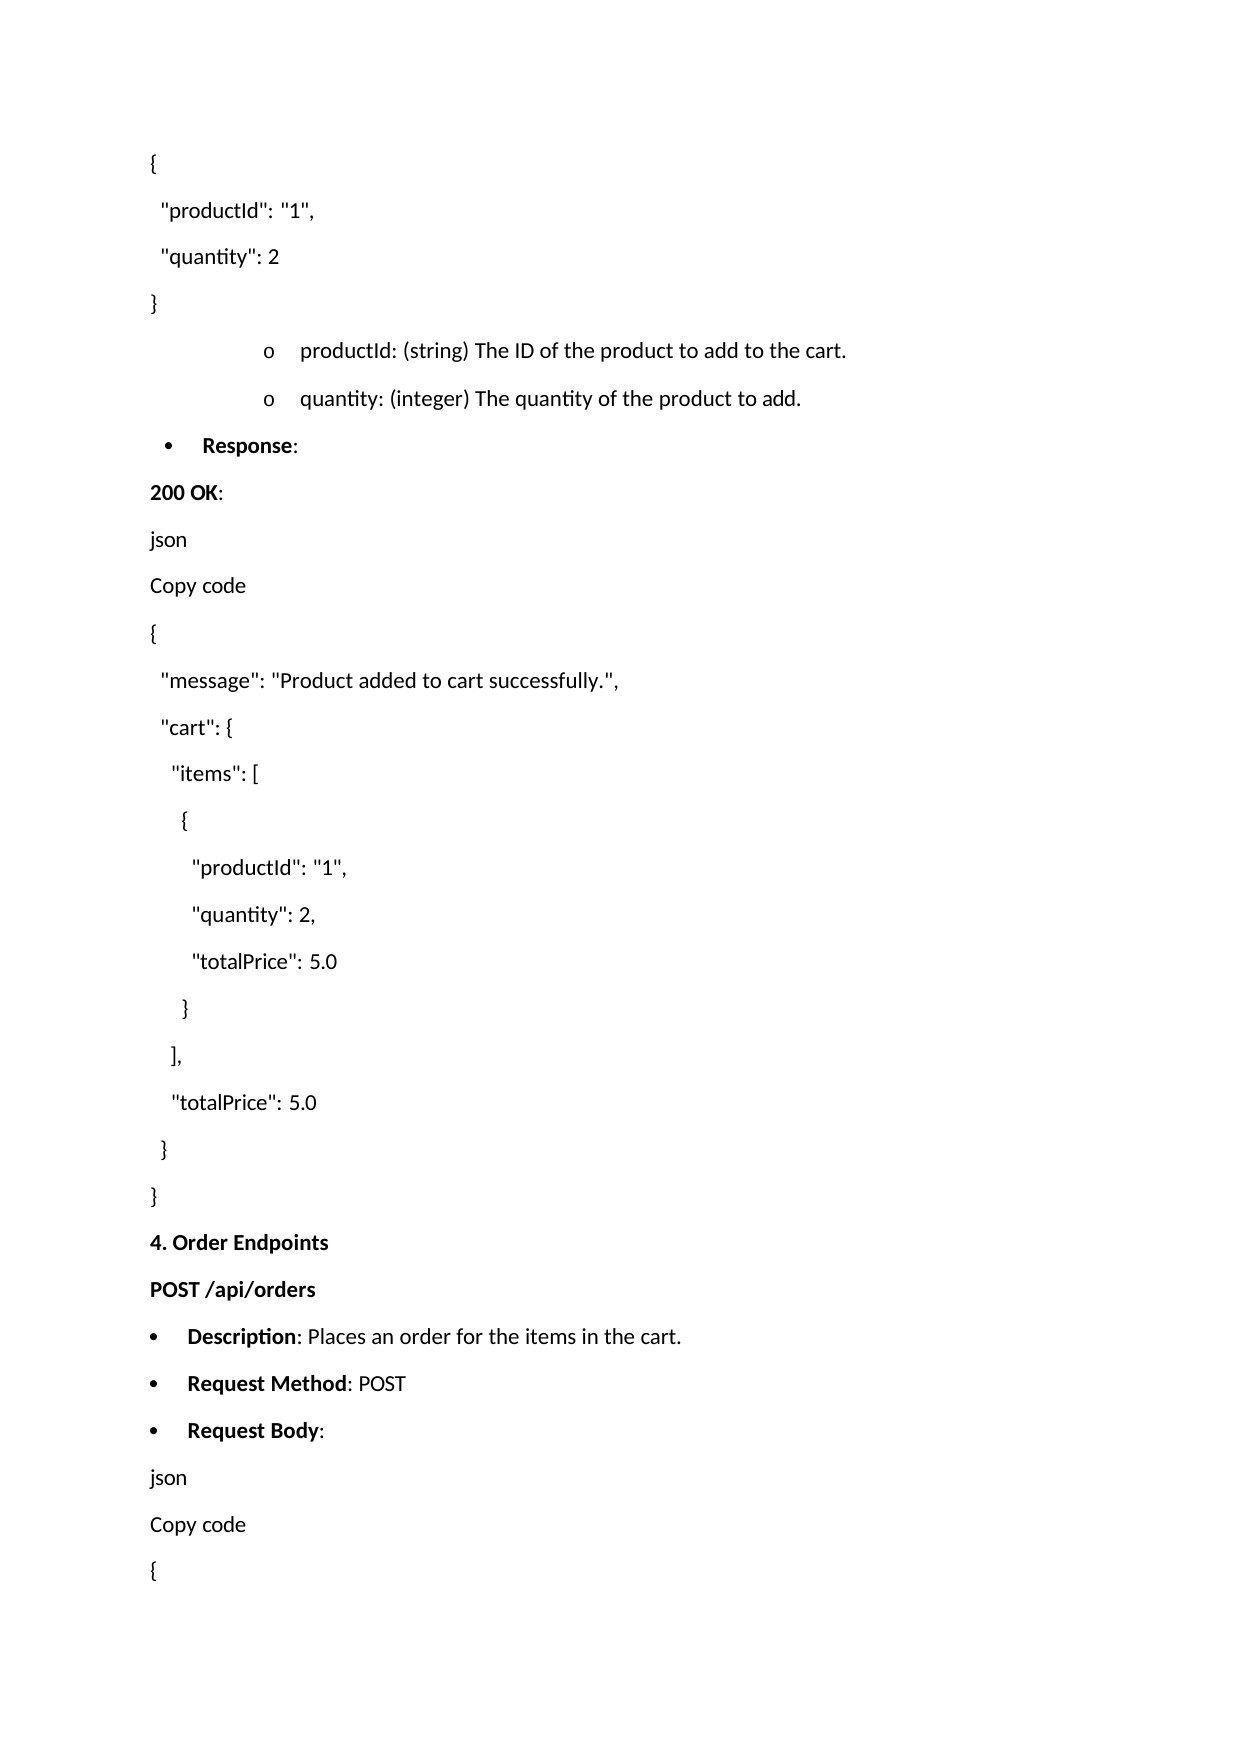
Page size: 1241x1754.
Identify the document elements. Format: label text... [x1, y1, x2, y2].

text "quantity": 2 [160, 242, 1153, 270]
list productId: (string) The ID of the product to add to the cart. [263, 337, 1153, 365]
text { [181, 806, 1153, 834]
text "productId": "1", [191, 853, 1153, 881]
text "productId": "1", [160, 196, 1153, 224]
list Order Endpoints POST /api/orders [150, 1228, 329, 1303]
list Response: [165, 431, 1153, 459]
text { [150, 1556, 1153, 1584]
list Request Method: POST [150, 1369, 1153, 1397]
text "totalPrice": 5.0 [171, 1088, 1153, 1116]
text json [150, 525, 1153, 553]
text } [150, 1182, 1153, 1210]
list Request Body: json [150, 1416, 325, 1491]
text { [150, 149, 1153, 177]
text Copy code [150, 1510, 1153, 1538]
text 200 OK: [150, 478, 1153, 506]
text "totalPrice": 5.0 [191, 947, 1153, 975]
list quantity: (integer) The quantity of the product to add. [263, 384, 1153, 412]
text ], [170, 1041, 1153, 1069]
text "message": "Product added to cart successfully.", "cart": { [160, 666, 670, 741]
text "items": [ [171, 760, 1153, 787]
text Copy code [150, 572, 1153, 600]
text } [181, 994, 1153, 1022]
text { [150, 619, 1153, 647]
text } [160, 1135, 1153, 1163]
list Description: Places an order for the items in the cart. [150, 1322, 1153, 1350]
text "quantity": 2, [191, 900, 1153, 928]
text } [150, 289, 1153, 317]
